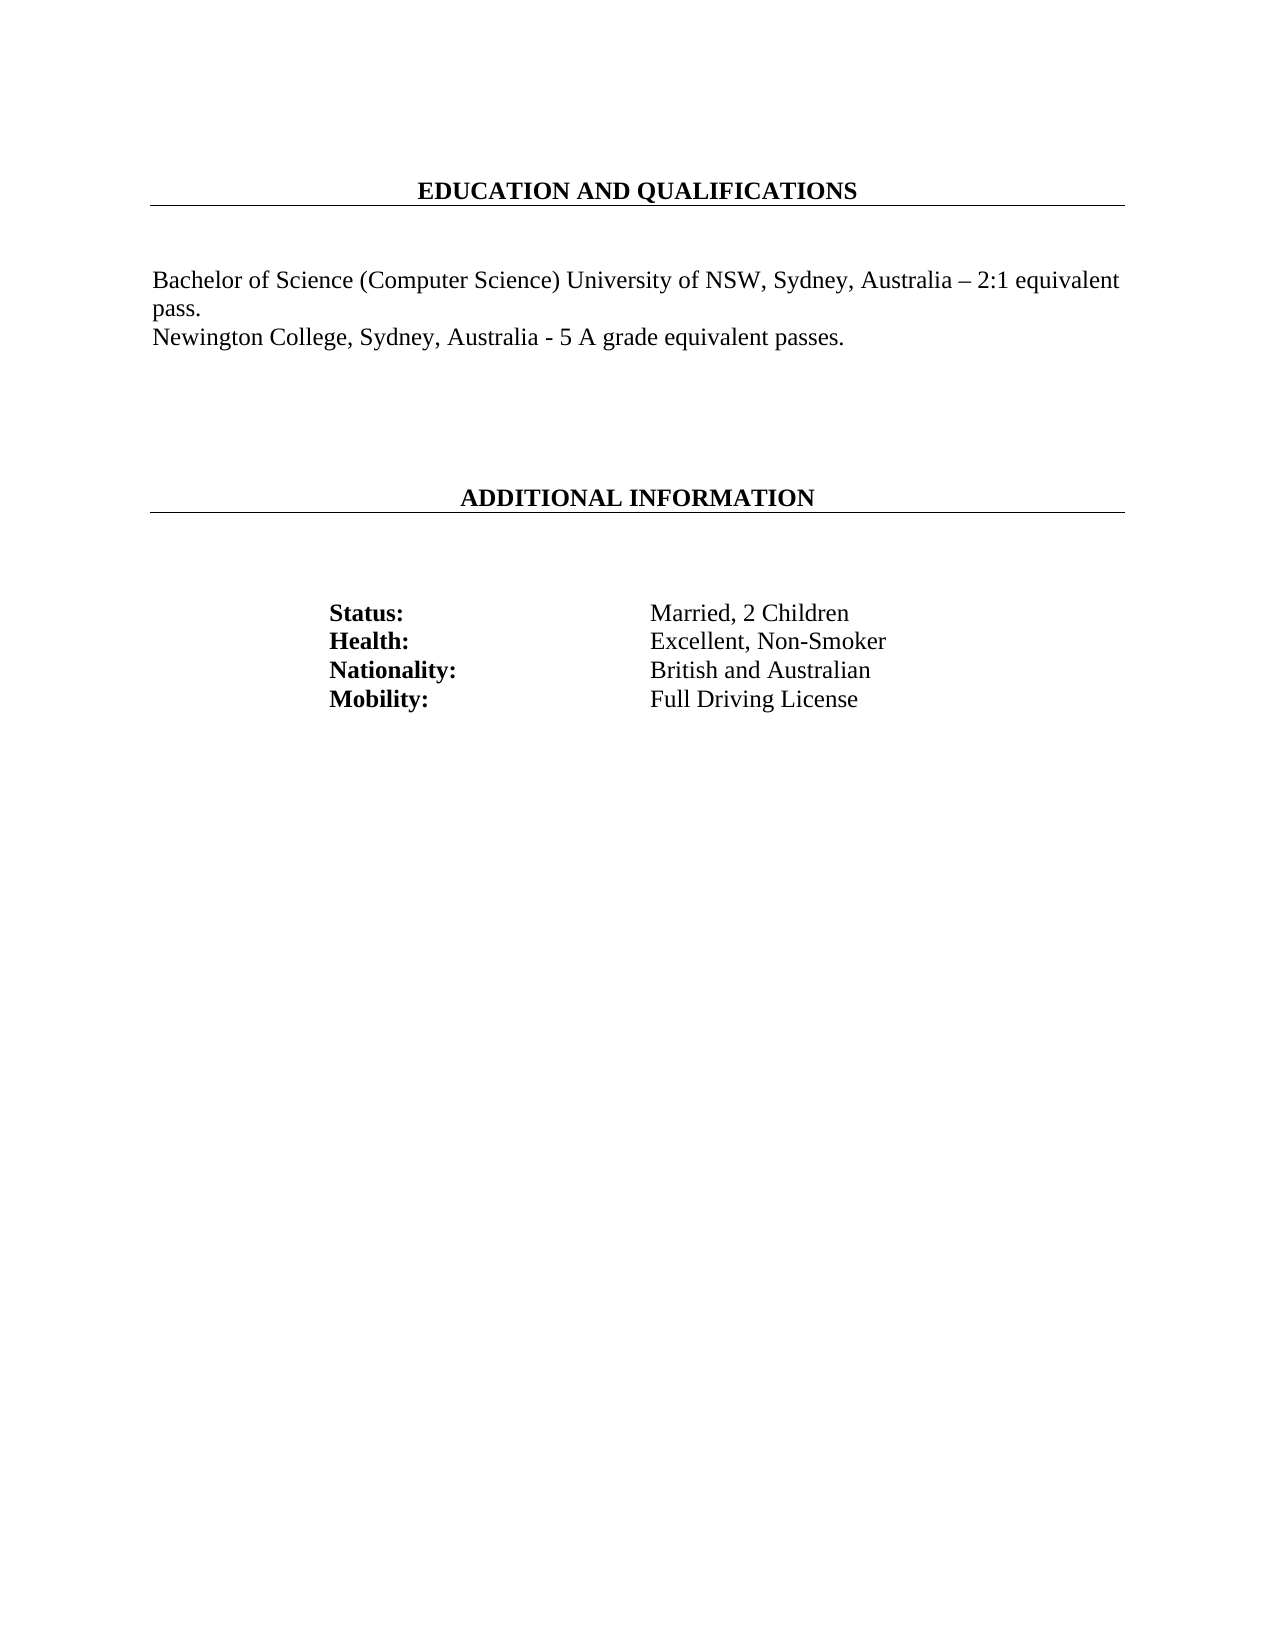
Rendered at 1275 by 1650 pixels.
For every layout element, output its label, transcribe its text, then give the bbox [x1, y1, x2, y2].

text Bachelor of Science (Computer Science) University of NSW, Sydney, Australia – 2:1 equivalent pass. [152, 265, 1125, 322]
text Mobility: Full Driving License [329, 684, 1125, 713]
text Nationality: British and Australian [329, 655, 1125, 684]
text EDUCATION AND QUALIFICATIONS [150, 176, 1125, 205]
text Status: Married, 2 Children [329, 598, 1125, 626]
text Newington College, Sydney, Australia - 5 A grade equivalent passes. [152, 322, 1125, 351]
text ADDITIONAL INFORMATION [150, 483, 1125, 512]
text Health: Excellent, Non-Smoker [329, 626, 1125, 655]
